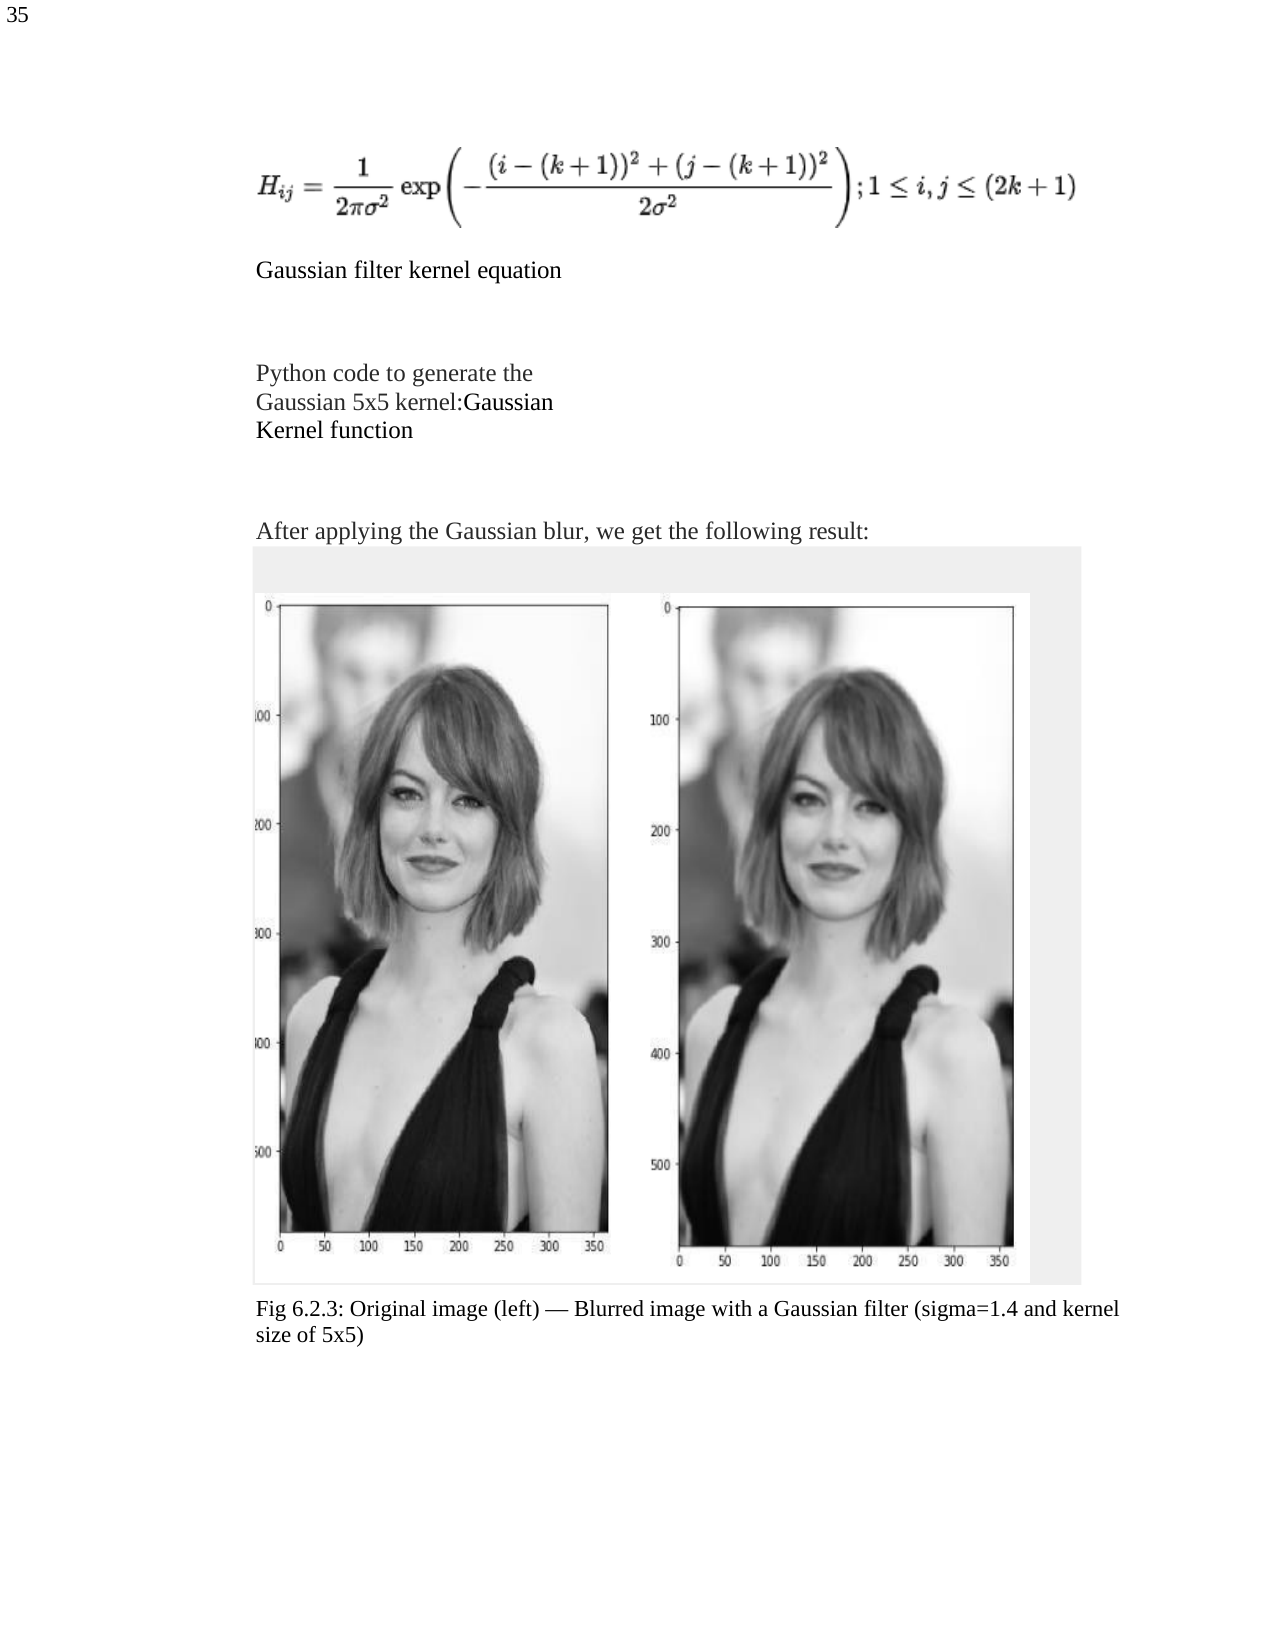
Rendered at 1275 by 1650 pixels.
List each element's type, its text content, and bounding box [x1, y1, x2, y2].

text Gaussian filter kernel equation [256, 255, 1212, 284]
text Python code to generate the Gaussian 5x5 kernel:Gaussian Kernel function [256, 358, 617, 444]
picture [255, 593, 1030, 1283]
text After applying the Gaussian blur, we get the following result: [256, 516, 1212, 545]
picture [257, 147, 1076, 228]
